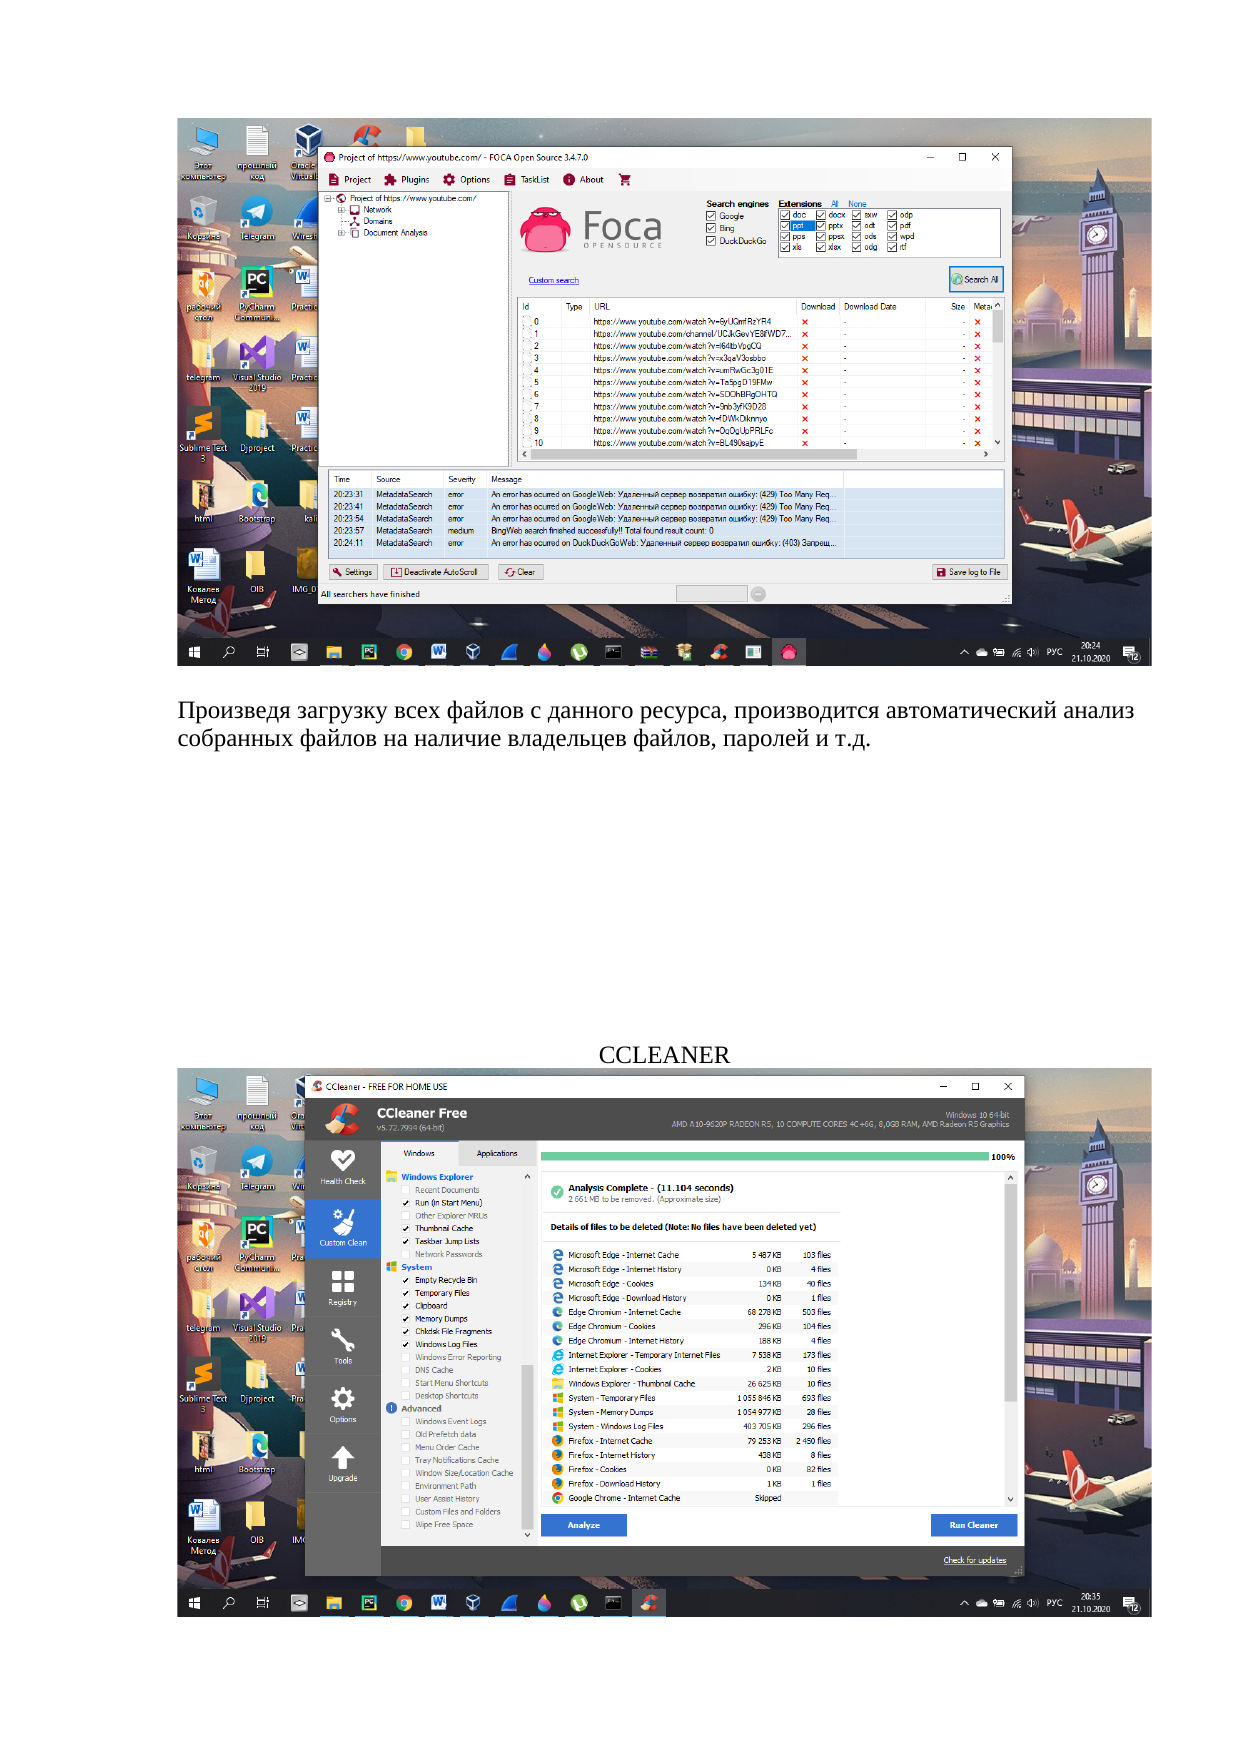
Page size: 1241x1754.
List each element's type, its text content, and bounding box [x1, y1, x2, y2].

picture [177, 118, 1152, 666]
text CCLEANER [177, 1040, 1152, 1068]
text Произведя загрузку всех файлов с данного ресурса, производится автоматический анализ собранных файлов на наличие владельцев файлов, паролей и т.д. [177, 695, 1152, 752]
picture [177, 1068, 1152, 1617]
